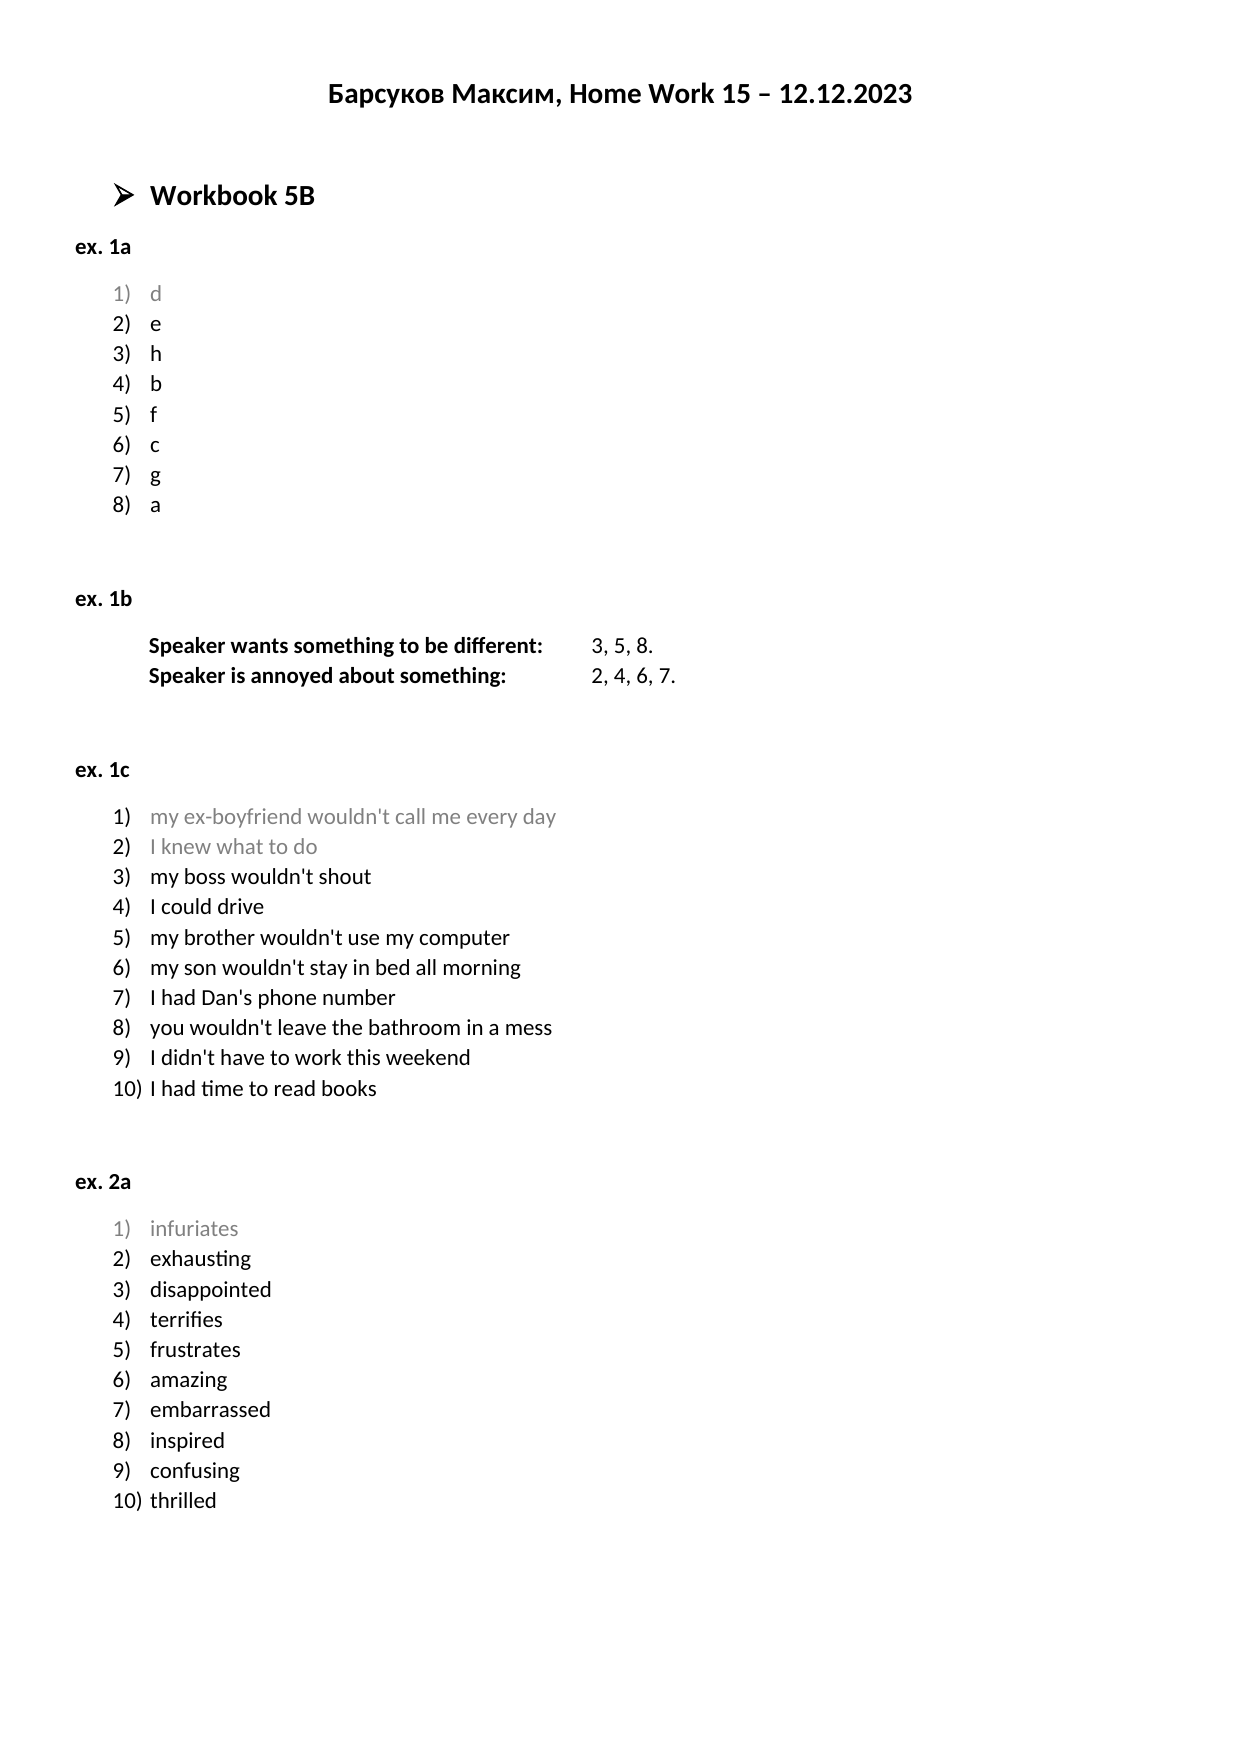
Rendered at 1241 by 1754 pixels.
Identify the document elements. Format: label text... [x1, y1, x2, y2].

list infuriates [112, 1214, 1165, 1242]
list terrifies [112, 1305, 1165, 1333]
list confusing [112, 1456, 1165, 1484]
list my ex-boyfriend wouldn't call me every day [112, 802, 1165, 830]
list h [112, 339, 1165, 367]
text ex. 1b [75, 584, 1165, 612]
text Speaker wants something to be different: 3, 5, 8. [75, 631, 1165, 659]
list b [112, 369, 1165, 398]
list embarrassed [112, 1396, 1165, 1424]
text ex. 1c [75, 755, 1165, 783]
list f [112, 400, 1165, 428]
list inspired [112, 1426, 1165, 1454]
list you wouldn't leave the bathroom in a mess [112, 1013, 1165, 1041]
list a [112, 490, 1165, 518]
list I had Dan's phone number [112, 983, 1165, 1011]
list disappointed [112, 1275, 1165, 1303]
list I had time to read books [112, 1074, 1165, 1102]
list frustrates [112, 1335, 1165, 1363]
list amazing [112, 1365, 1165, 1393]
list my boss wouldn't shout [112, 862, 1165, 890]
list exhausting [112, 1244, 1165, 1273]
text ex. 2a [75, 1167, 1165, 1196]
list Workbook 5B [112, 177, 1165, 213]
list d [112, 279, 1165, 307]
list thrilled [112, 1486, 1165, 1514]
list I knew what to do [112, 832, 1165, 860]
list g [112, 460, 1165, 488]
text Speaker is annoyed about something: 2, 4, 6, 7. [75, 661, 1165, 689]
list my brother wouldn't use my computer [112, 923, 1165, 951]
list I didn't have to work this weekend [112, 1043, 1165, 1072]
list my son wouldn't stay in bed all morning [112, 953, 1165, 981]
text Барсуков Максим, Home Work 15 – 12.12.2023 [75, 75, 1165, 111]
text ex. 1a [75, 232, 1165, 260]
list e [112, 309, 1165, 337]
list c [112, 430, 1165, 458]
list I could drive [112, 892, 1165, 921]
